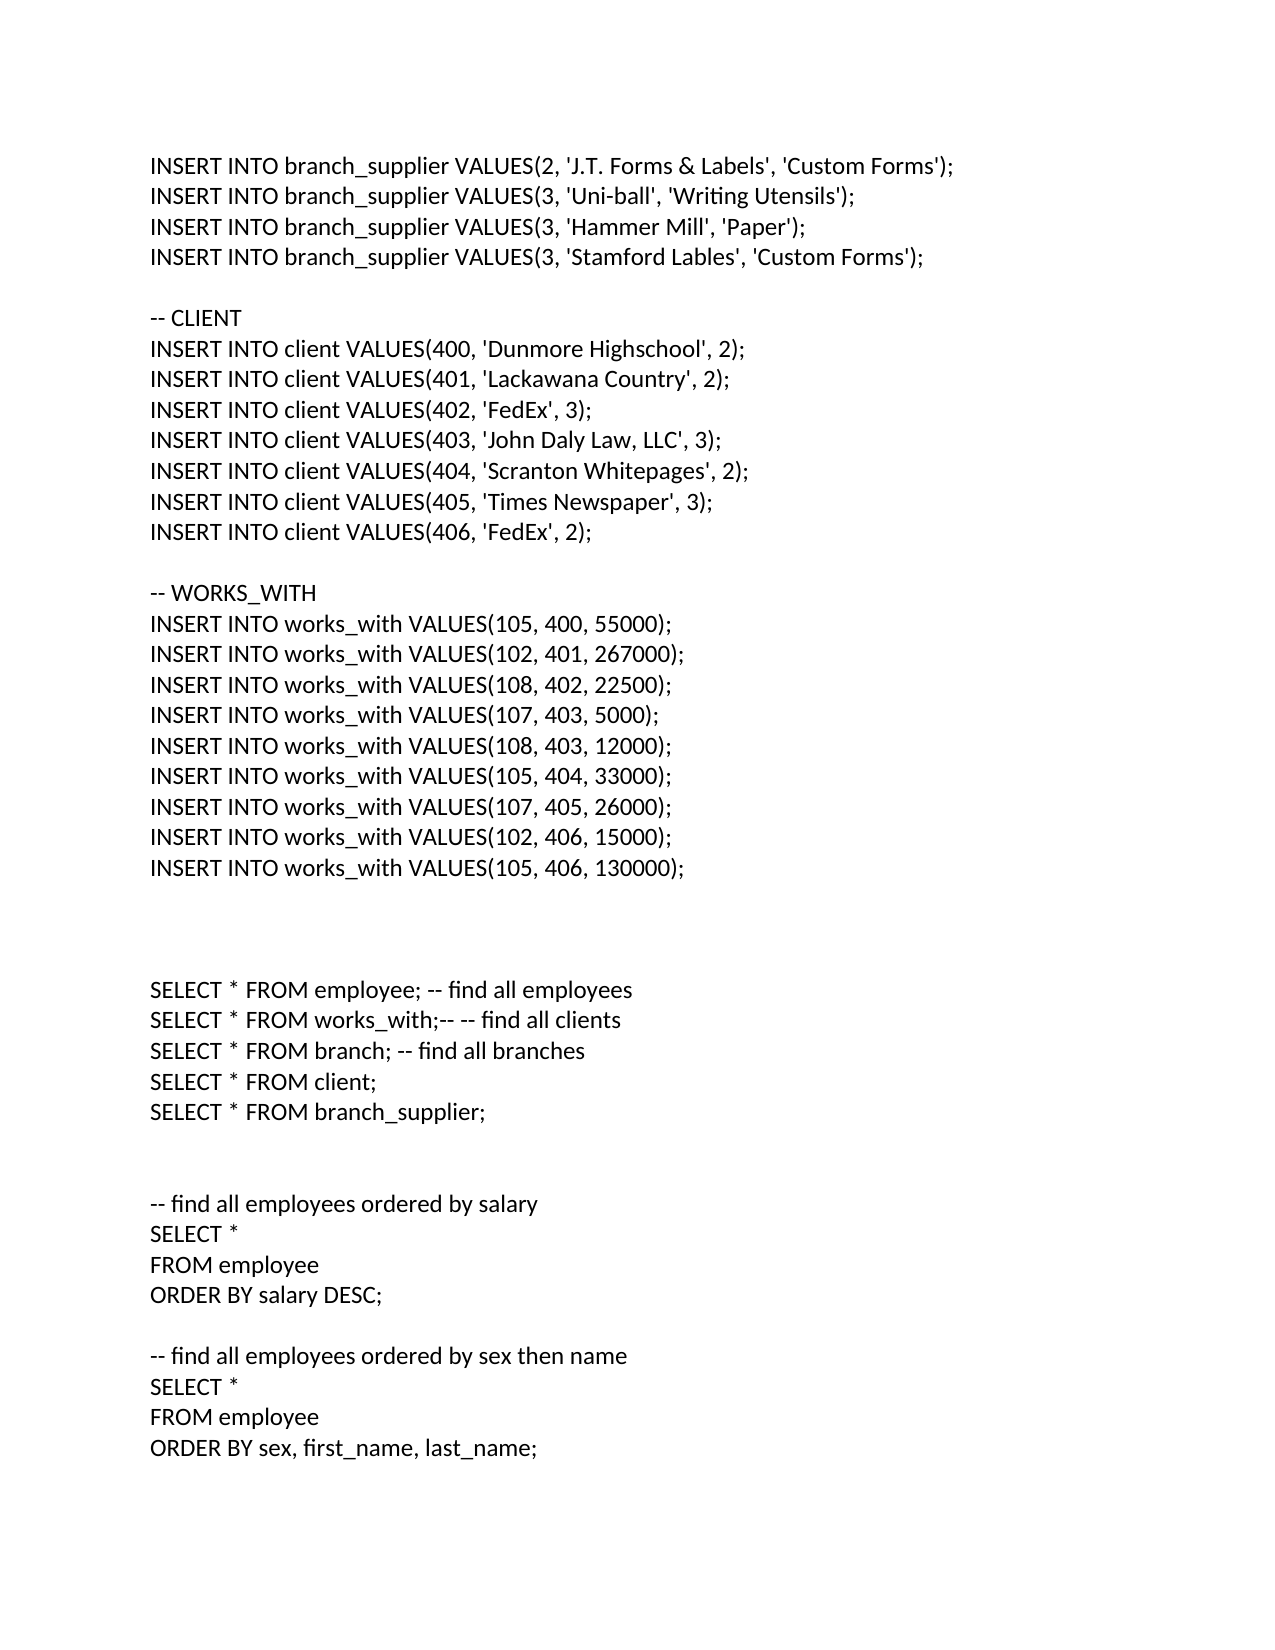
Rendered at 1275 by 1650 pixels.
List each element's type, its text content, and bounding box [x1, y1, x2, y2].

text INSERT INTO branch_supplier VALUES(2, 'J.T. Forms & Labels', 'Custom Forms'); [150, 150, 1125, 181]
text SELECT * [150, 1218, 1125, 1249]
text FROM employee [150, 1401, 1125, 1432]
text SELECT * FROM employee; -- find all employees [150, 974, 1125, 1004]
text -- find all employees ordered by salary [150, 1188, 1125, 1218]
text SELECT * FROM branch; -- find all branches [150, 1035, 1125, 1066]
text INSERT INTO client VALUES(400, 'Dunmore Highschool', 2); [150, 333, 1125, 364]
text SELECT * [150, 1371, 1125, 1401]
text INSERT INTO client VALUES(401, 'Lackawana Country', 2); [150, 364, 1125, 394]
text SELECT * FROM works_with;-- -- find all clients [150, 1004, 1125, 1035]
text ORDER BY salary DESC; [150, 1279, 1125, 1310]
text INSERT INTO works_with VALUES(102, 406, 15000); [150, 821, 1125, 852]
text INSERT INTO client VALUES(405, 'Times Newspaper', 3); [150, 486, 1125, 516]
text INSERT INTO branch_supplier VALUES(3, 'Stamford Lables', 'Custom Forms'); [150, 242, 1125, 272]
text -- CLIENT [150, 303, 1125, 333]
text INSERT INTO client VALUES(403, 'John Daly Law, LLC', 3); [150, 425, 1125, 455]
text INSERT INTO works_with VALUES(107, 403, 5000); [150, 699, 1125, 730]
text INSERT INTO client VALUES(406, 'FedEx', 2); [150, 516, 1125, 547]
text SELECT * FROM client; [150, 1066, 1125, 1096]
text -- find all employees ordered by sex then name [150, 1340, 1125, 1371]
text INSERT INTO branch_supplier VALUES(3, 'Uni-ball', 'Writing Utensils'); [150, 181, 1125, 211]
text INSERT INTO works_with VALUES(105, 404, 33000); [150, 760, 1125, 791]
text INSERT INTO client VALUES(402, 'FedEx', 3); [150, 394, 1125, 425]
text ORDER BY sex, first_name, last_name; [150, 1432, 1125, 1462]
text -- WORKS_WITH [150, 577, 1125, 608]
text SELECT * FROM branch_supplier; [150, 1096, 1125, 1127]
text INSERT INTO client VALUES(404, 'Scranton Whitepages', 2); [150, 455, 1125, 486]
text INSERT INTO works_with VALUES(102, 401, 267000); [150, 638, 1125, 669]
text INSERT INTO works_with VALUES(105, 406, 130000); [150, 852, 1125, 882]
text INSERT INTO works_with VALUES(108, 403, 12000); [150, 730, 1125, 760]
text INSERT INTO works_with VALUES(107, 405, 26000); [150, 791, 1125, 821]
text INSERT INTO works_with VALUES(105, 400, 55000); [150, 608, 1125, 638]
text FROM employee [150, 1249, 1125, 1279]
text INSERT INTO works_with VALUES(108, 402, 22500); [150, 669, 1125, 699]
text INSERT INTO branch_supplier VALUES(3, 'Hammer Mill', 'Paper'); [150, 211, 1125, 242]
